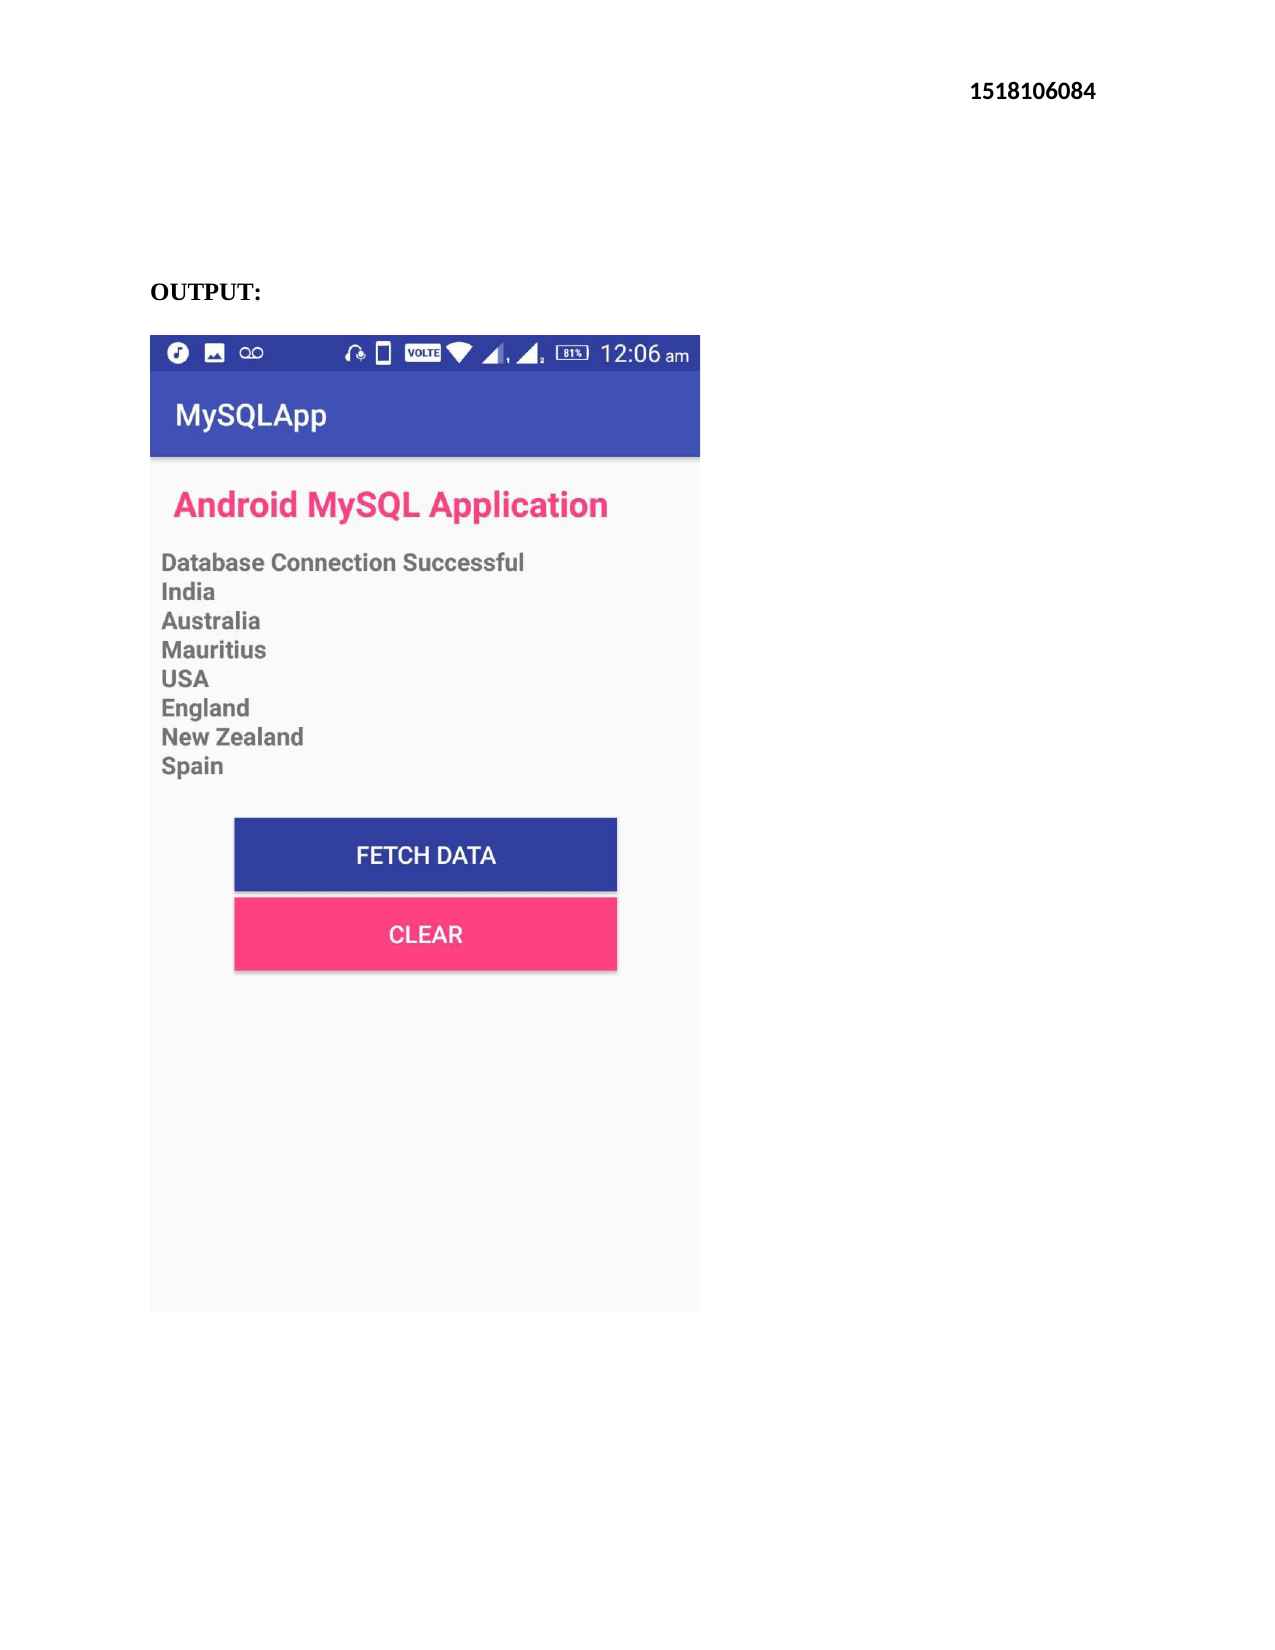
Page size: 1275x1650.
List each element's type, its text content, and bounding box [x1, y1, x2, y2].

text OUTPUT: [150, 277, 1096, 306]
picture [150, 335, 701, 1313]
